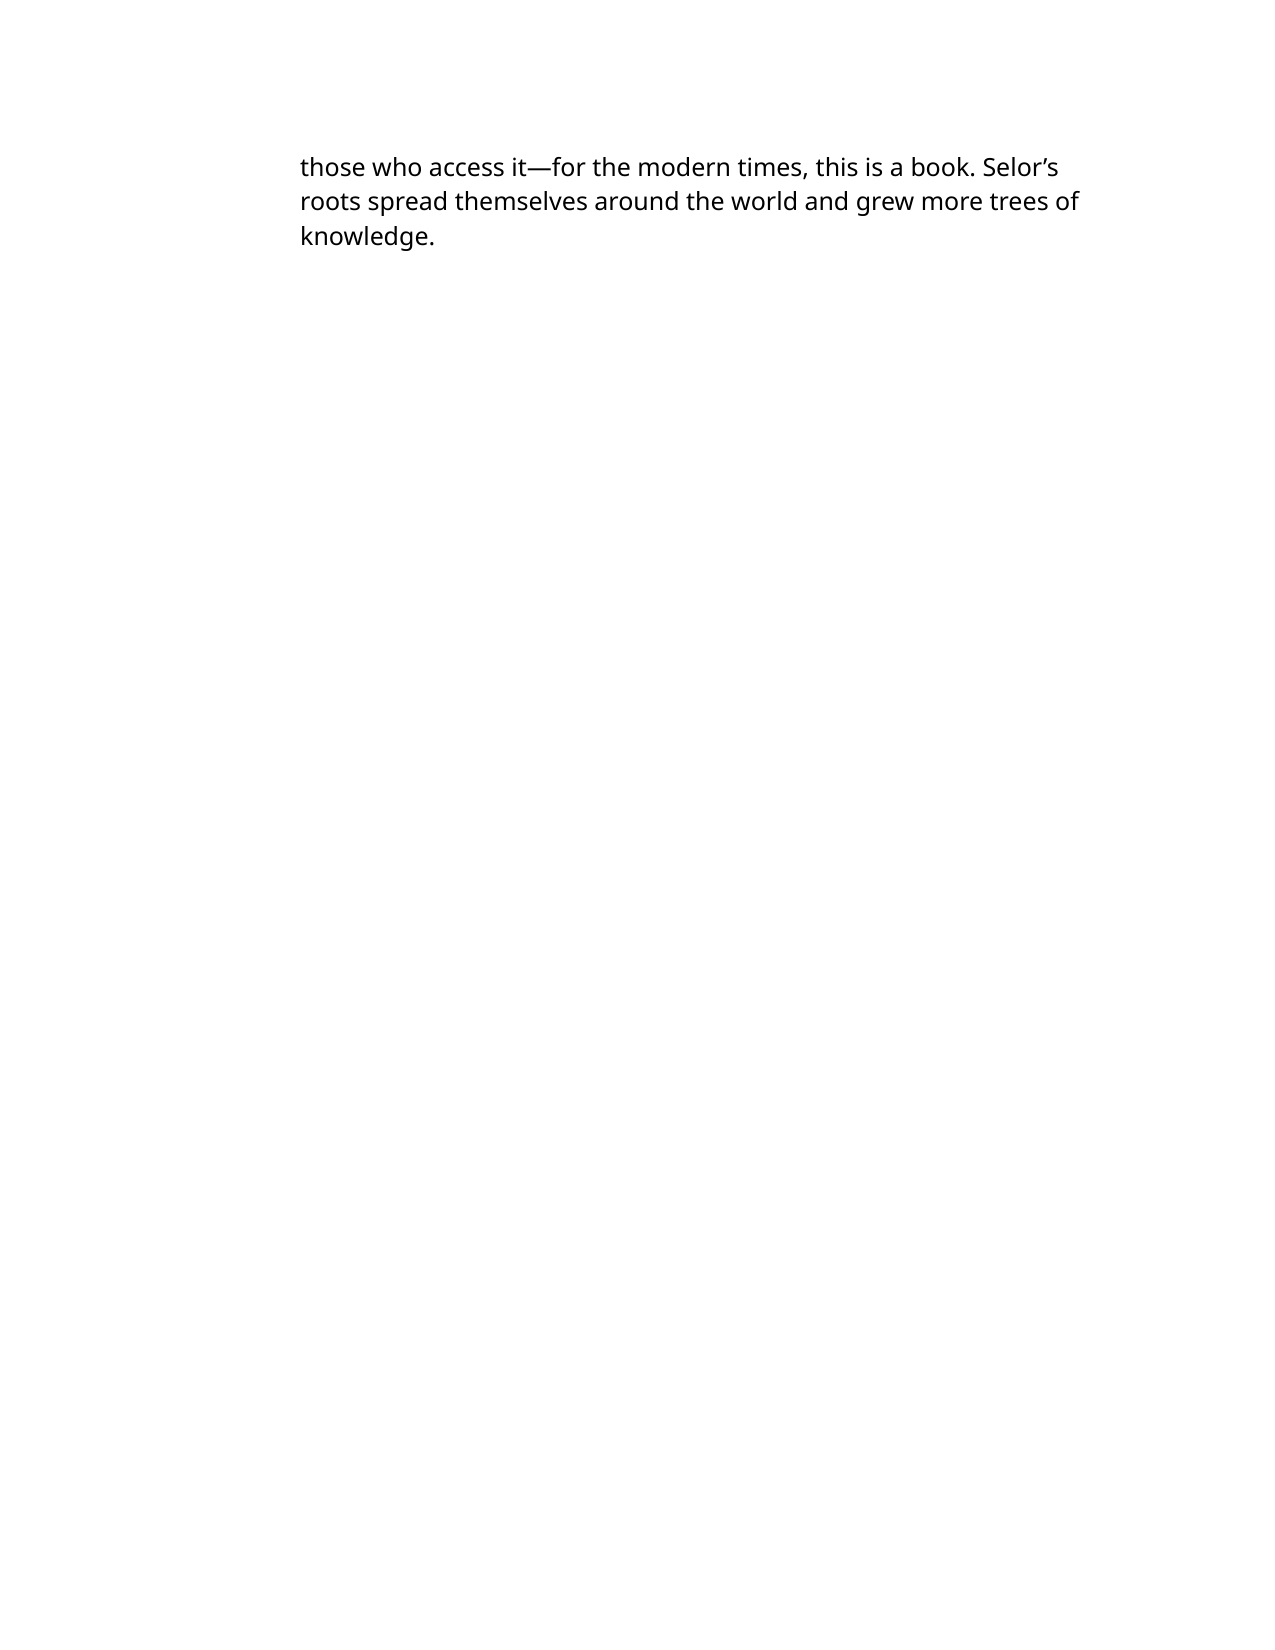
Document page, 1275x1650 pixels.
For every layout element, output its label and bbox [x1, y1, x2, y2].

text [300, 150, 1125, 252]
